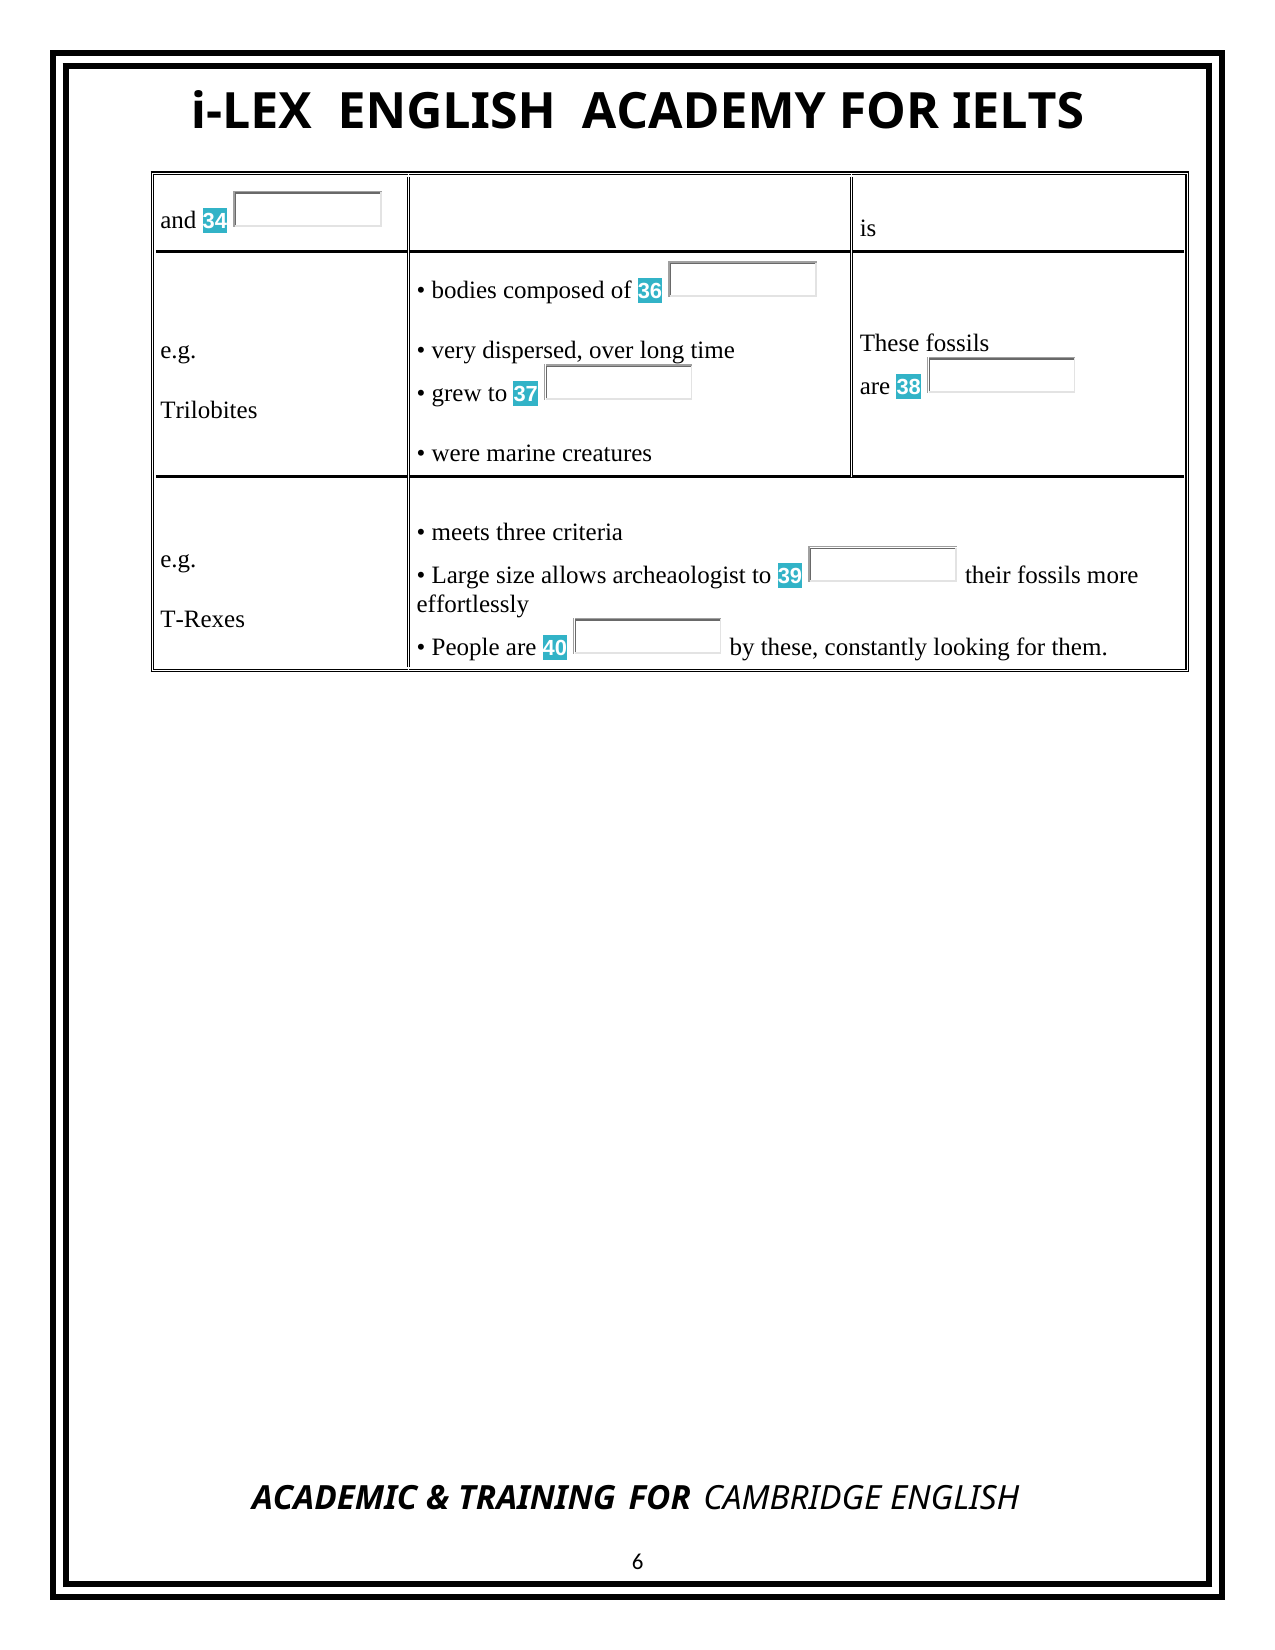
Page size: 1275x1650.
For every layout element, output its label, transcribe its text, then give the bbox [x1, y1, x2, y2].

table_cell e.g. T-Rexes [154, 475, 408, 668]
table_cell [852, 175, 1185, 250]
table_cell • bodies composed of 36 • very dispersed, over long time • grew to 37 • were marine creatures [410, 253, 850, 475]
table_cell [409, 175, 852, 250]
table_cell e.g. Trilobites [154, 250, 407, 475]
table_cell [154, 175, 408, 250]
table_cell • meets three criteria • Large size allows archeaologist to 39 their fossils more effortlessly • People are 40 by these, constantly looking for them. [409, 475, 1185, 668]
table_cell These fossils are 38 [853, 250, 1185, 475]
